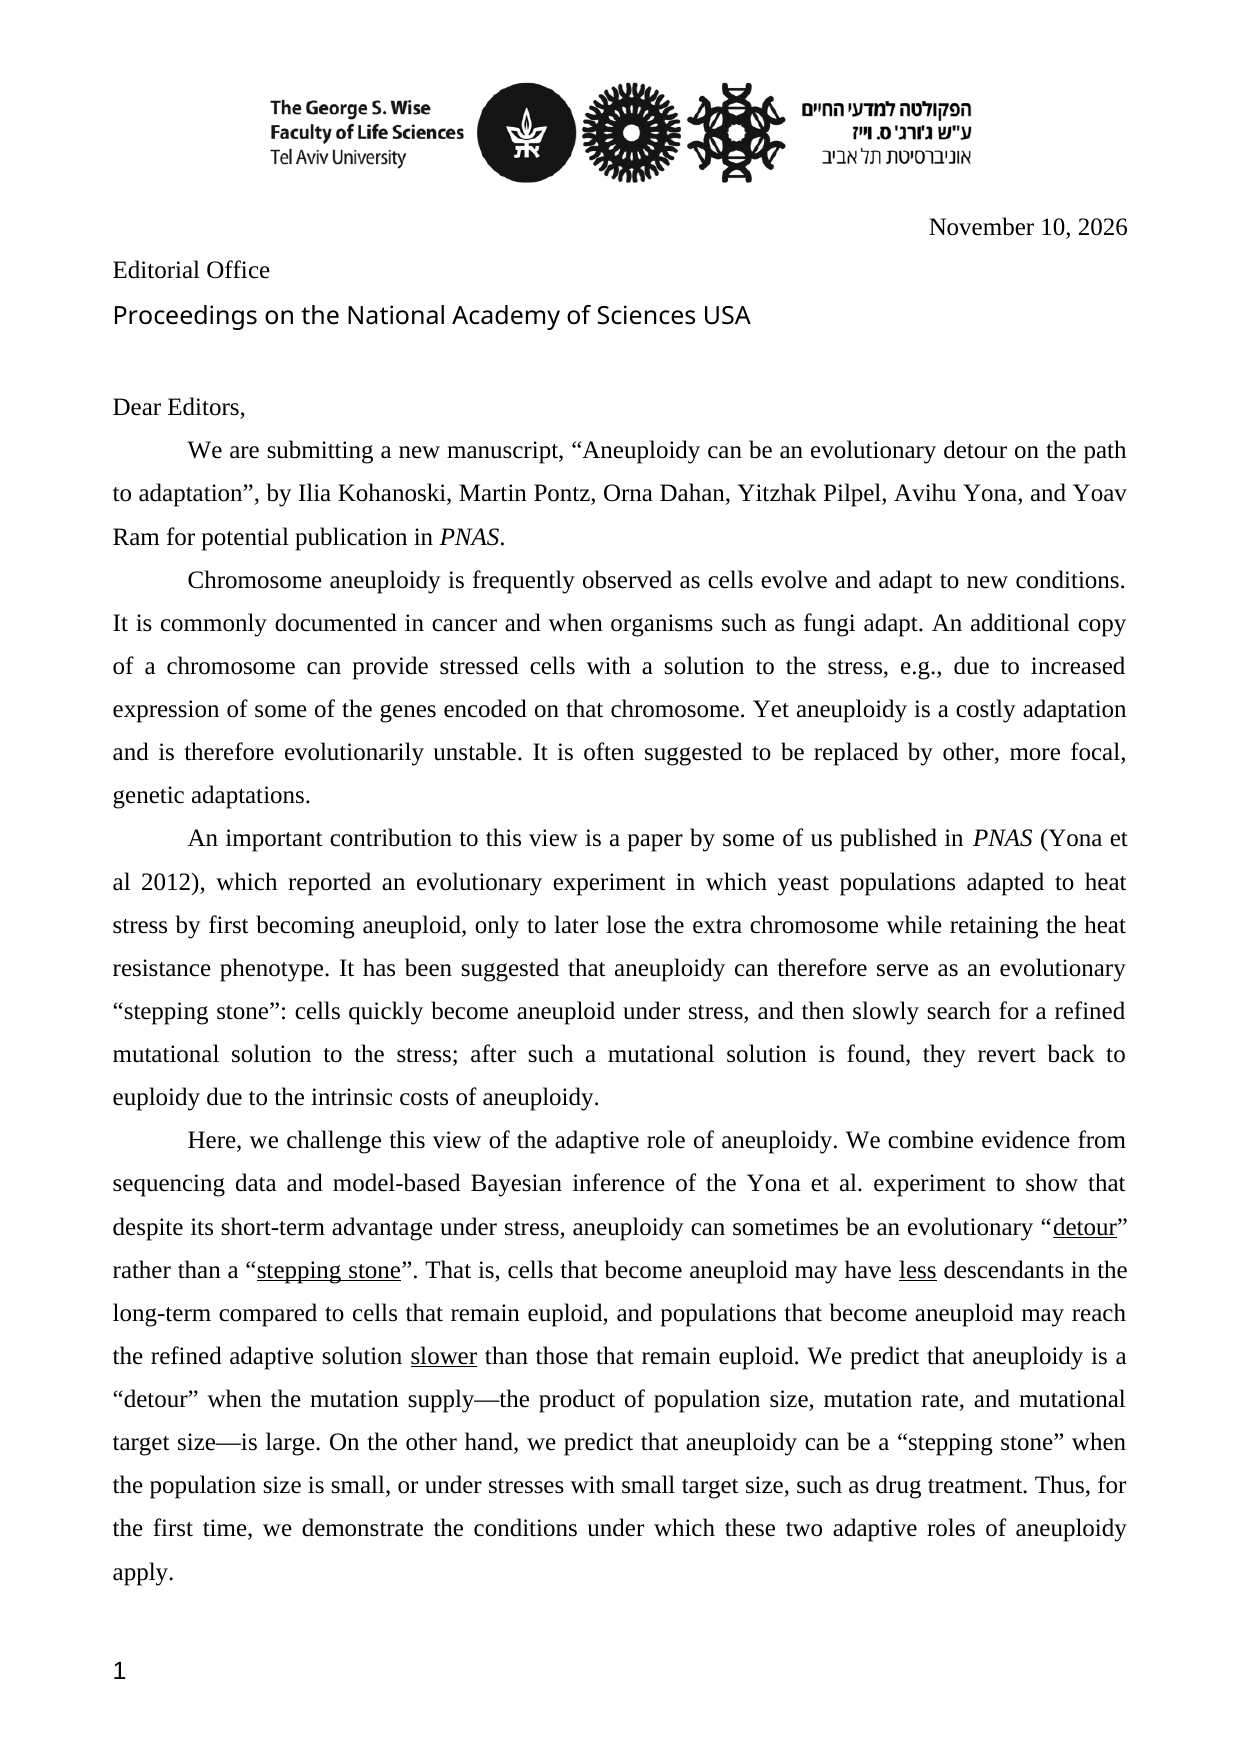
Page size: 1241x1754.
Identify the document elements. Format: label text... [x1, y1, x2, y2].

text Editorial Office [112, 255, 1128, 284]
picture [264, 76, 976, 183]
text Here, we challenge this view of the adaptive role of aneuploidy. We combine evidence from sequencing data and model-based Bayesian inference of the Yona et al. experiment to show that despite its short-term advantage under stress, aneuploidy can sometimes be an evolutionary “detour” rather than a “stepping stone”. That is, cells that become aneuploid may have less descendants in the long-term compared to cells that remain euploid, and populations that become aneuploid may reach the refined adaptive solution slower than those that remain euploid. We predict that aneuploidy is a “detour” when the mutation supply—the product of population size, mutation rate, and mutational target size—is large. On the other hand, we predict that aneuploidy can be a “stepping stone” when the population size is small, or under stresses with small target size, such as drug treatment. Thus, for the first time, we demonstrate the conditions under which these two adaptive roles of aneuploidy apply. [112, 1125, 1128, 1585]
text An important contribution to this view is a paper by some of us published in PNAS (Yona et al 2012), which reported an evolutionary experiment in which yeast populations adapted to heat stress by first becoming aneuploid, only to later lose the extra chromosome while retaining the heat resistance phenotype. It has been suggested that aneuploidy can therefore serve as an evolutionary “stepping stone”: cells quickly become aneuploid under stress, and then slowly search for a refined mutational solution to the stress; after such a mutational solution is found, they revert back to euploidy due to the intrinsic costs of aneuploidy. [112, 823, 1128, 1111]
text Proceedings on the National Academy of Sciences USA [112, 298, 1128, 332]
text We are submitting a new manuscript, “Aneuploidy can be an evolutionary detour on the path to adaptation”, by Ilia Kohanoski, Martin Pontz, Orna Dahan, Yitzhak Pilpel, Avihu Yona, and Yoav Ram for potential publication in PNAS. [112, 435, 1128, 550]
text Dear Editors, [112, 392, 1128, 421]
text Chromosome aneuploidy is frequently observed as cells evolve and adapt to new conditions. It is commonly documented in cancer and when organisms such as fungi adapt. An additional copy of a chromosome can provide stressed cells with a solution to the stress, e.g., due to increased expression of some of the genes encoded on that chromosome. Yet aneuploidy is a costly adaptation and is therefore evolutionarily unstable. It is often suggested to be replaced by other, more focal, genetic adaptations. [112, 565, 1128, 809]
text December 14, 2022 [112, 212, 1128, 241]
